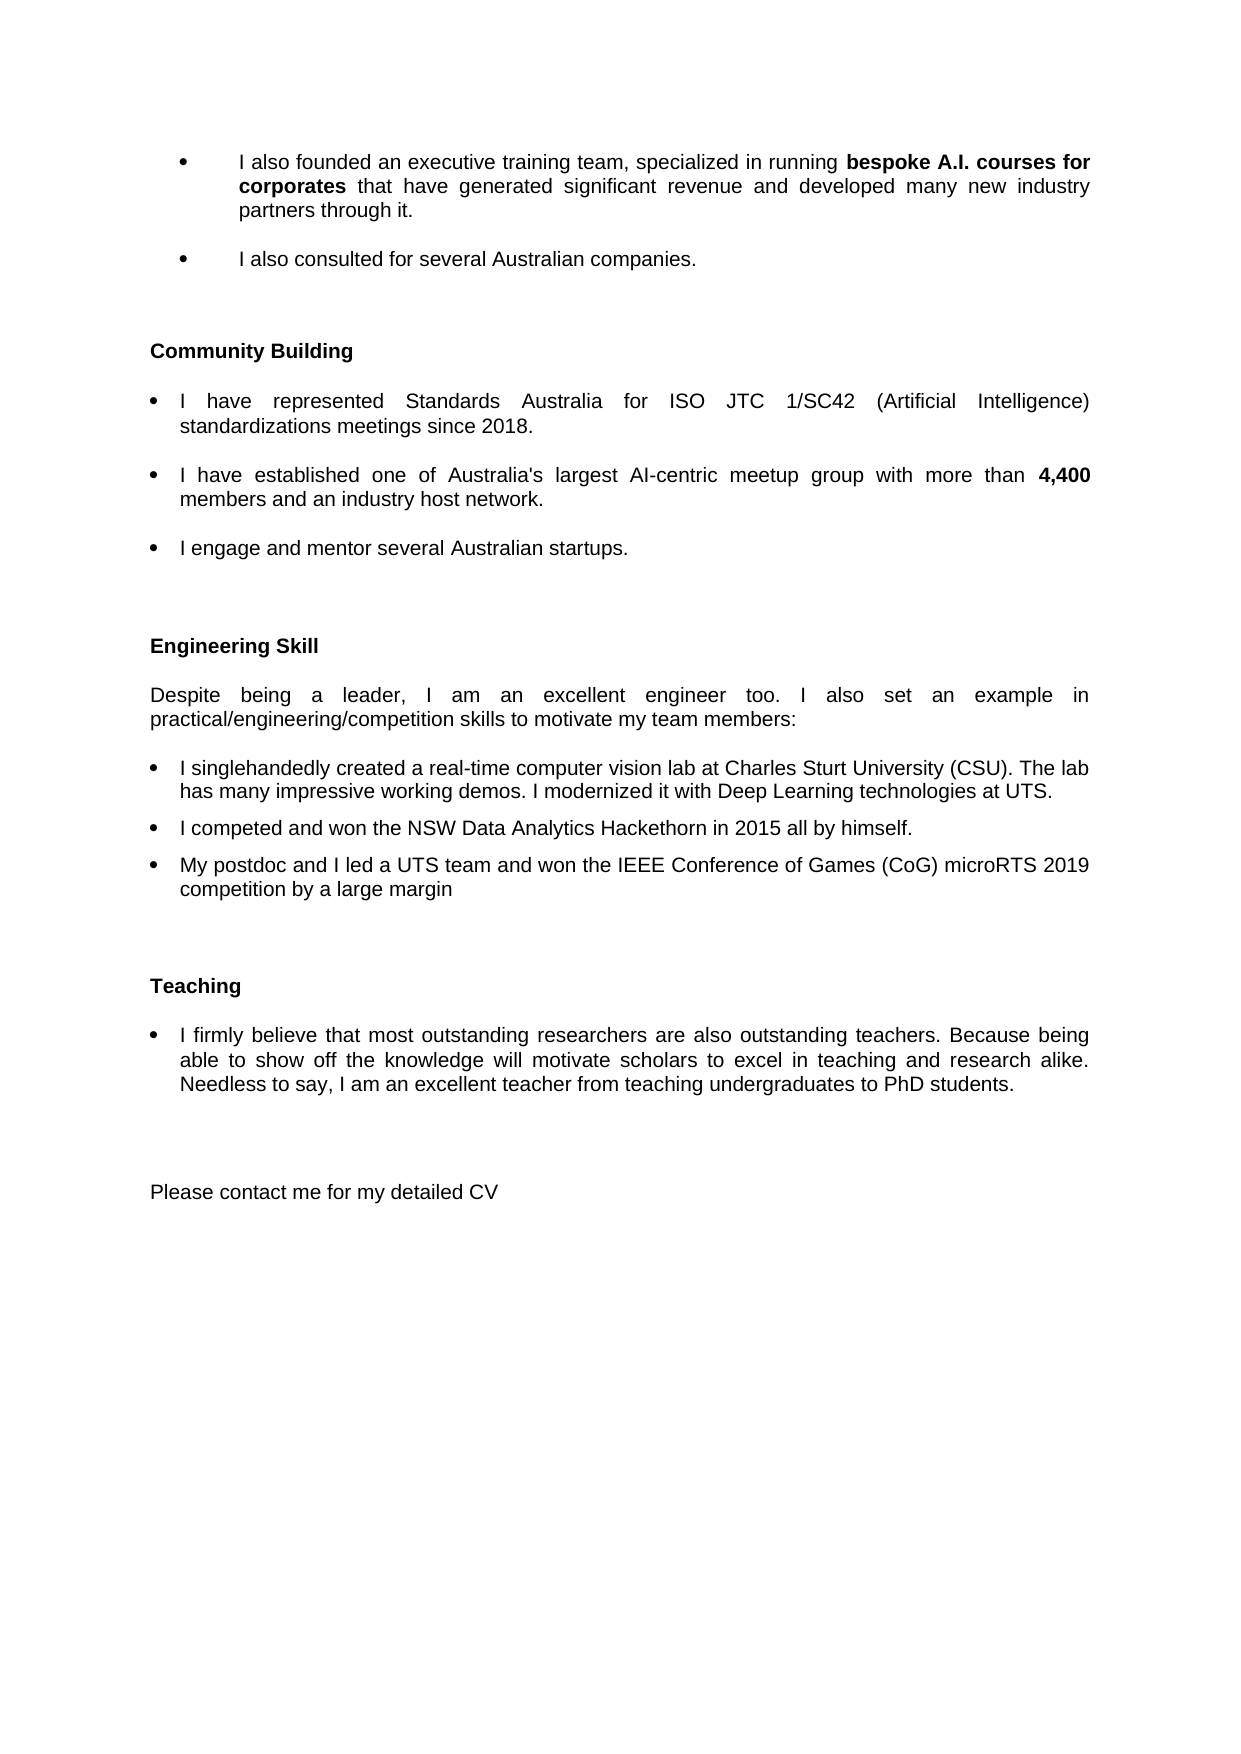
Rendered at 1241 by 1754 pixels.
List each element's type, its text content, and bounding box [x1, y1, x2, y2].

list My postdoc and I led a UTS team and won the IEEE Conference of Games (CoG) microRTS 2019 competition by a large margin [150, 852, 1091, 900]
text Teaching [150, 974, 1091, 998]
text Engineering Skill [150, 633, 1091, 657]
list I competed and won the NSW Data Analytics Hackethorn in 2015 all by himself. [150, 816, 1091, 840]
list I have established one of Australia's largest AI-centric meetup group with more than 4,400 members and an industry host network. [150, 462, 1091, 510]
list I singlehandedly created a real-time computer vision lab at Charles Sturt University (CSU). The lab has many impressive working demos. I modernized it with Deep Learning technologies at UTS. [150, 755, 1091, 803]
list I also founded an executive training team, specialized in running bespoke A.I. courses for corporates that have generated significant revenue and developed many new industry partners through it. [179, 150, 1091, 222]
text Despite being a leader, I am an excellent engineer too. I also set an example in practical/engineering/competition skills to motivate my team members: [150, 682, 1091, 730]
list I have represented Standards Australia for ISO JTC 1/SC42 (Artificial Intelligence) standardizations meetings since 2018. [150, 389, 1091, 437]
list I also consulted for several Australian companies. [179, 247, 1091, 271]
text Please contact me for my detailed CV [150, 1180, 1090, 1204]
list I firmly believe that most outstanding researchers are also outstanding teachers. Because being able to show off the knowledge will motivate scholars to excel in teaching and research alike. Needless to say, I am an excellent teacher from teaching undergraduates to PhD students. [150, 1023, 1091, 1095]
list I engage and mentor several Australian startups. [150, 535, 1091, 559]
text Community Building [150, 338, 1090, 362]
